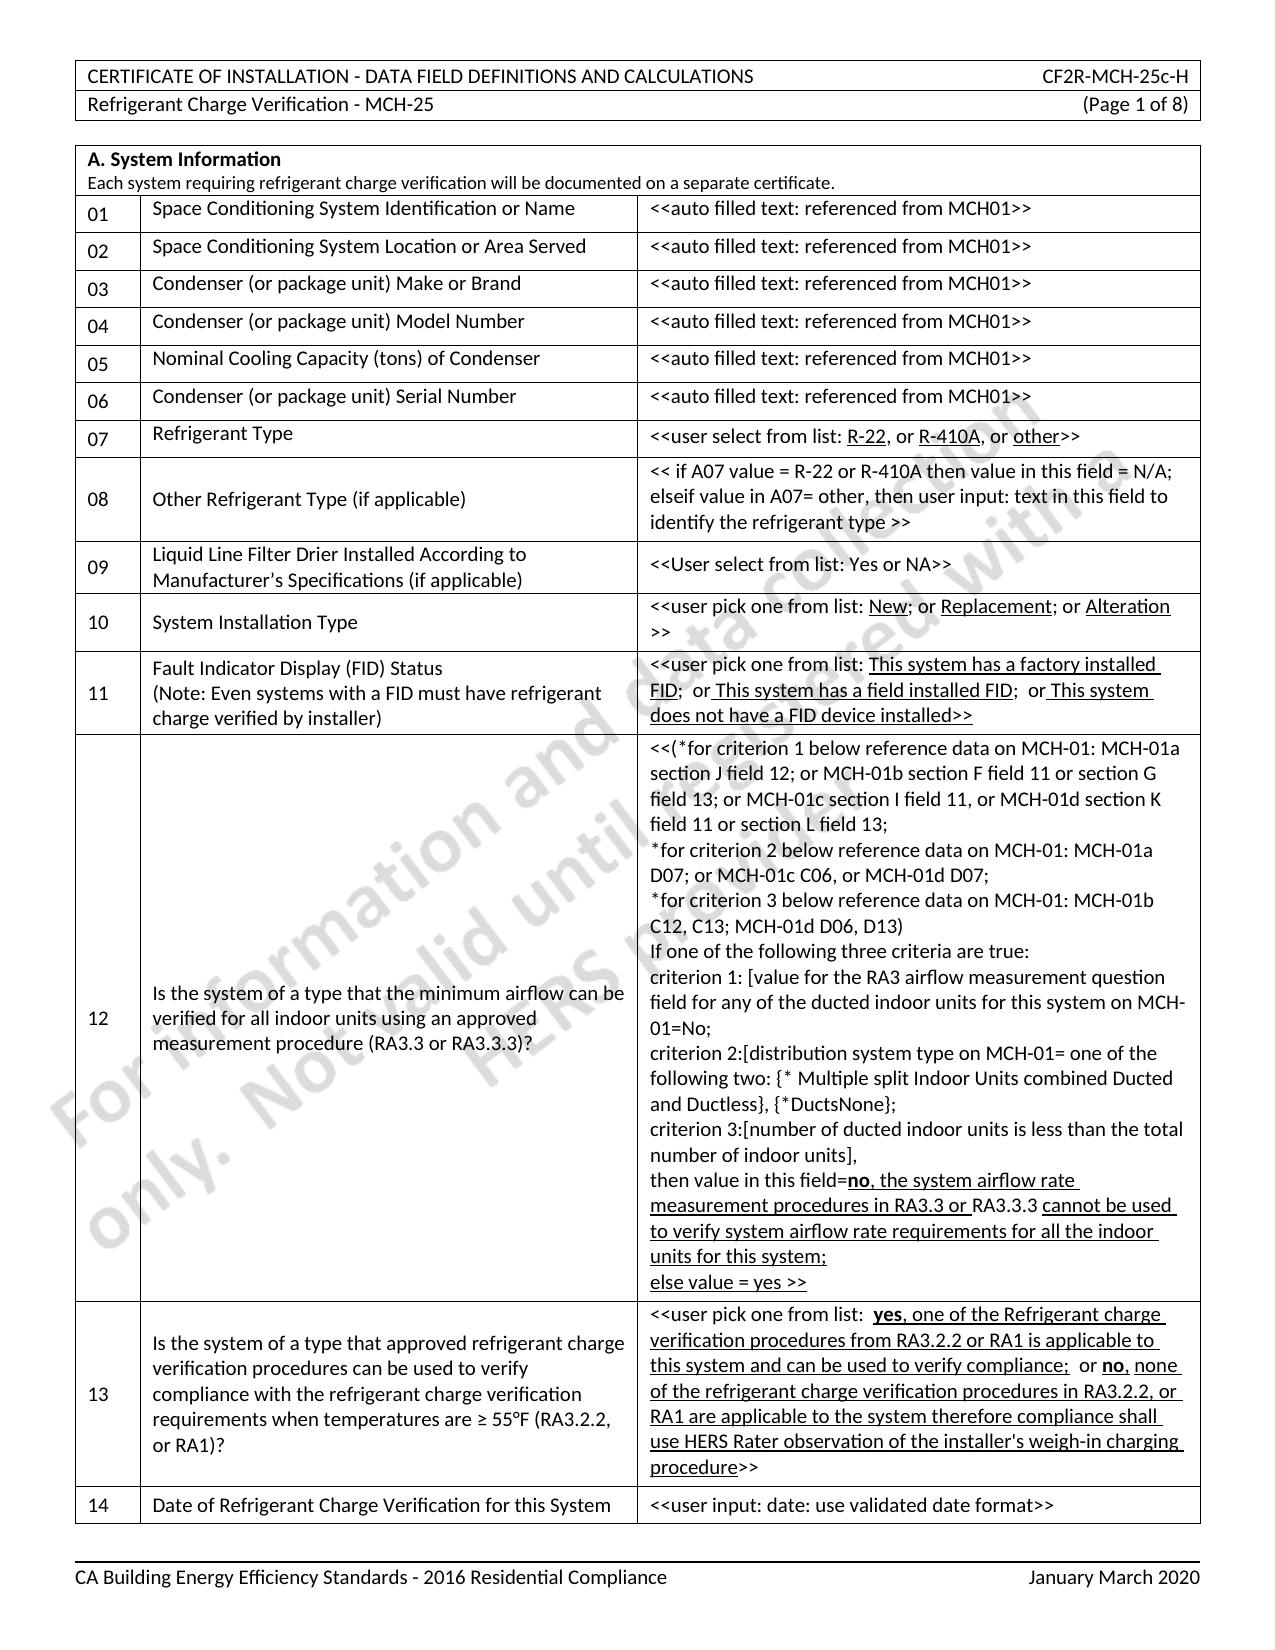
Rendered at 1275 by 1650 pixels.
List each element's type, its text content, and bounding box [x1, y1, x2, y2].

table_cell Date of Refrigerant Charge Verification for this System [141, 1487, 637, 1523]
table_cell <<auto filled text: referenced from MCH01>> [638, 308, 1200, 344]
table_cell <<user pick one from list: This system has a factory installed FID; or This system has a field installed FID; or This system does not have a FID device installed>> [638, 652, 1200, 734]
table_cell 14 [76, 1487, 140, 1523]
table_cell Liquid Line Filter Drier Installed According to Manufacturer’s Specifications (if applicable) [141, 542, 637, 592]
table_cell <<auto filled text: referenced from MCH01>> [638, 233, 1200, 269]
table_cell <<user input: date: use validated date format>> [638, 1487, 1200, 1523]
table_cell System Installation Type [141, 594, 637, 651]
table_cell 10 [76, 594, 140, 651]
table_cell 07 [76, 421, 140, 457]
table_cell Space Conditioning System Location or Area Served [141, 233, 637, 269]
table_cell Condenser (or package unit) Make or Brand [141, 271, 637, 307]
table_cell 01 [76, 196, 140, 232]
table_cell 08 [76, 458, 140, 541]
table_cell 12 [76, 735, 140, 1301]
table_cell <<User select from list: Yes or NA>> [638, 542, 1200, 592]
table_cell <<(*for criterion 1 below reference data on MCH-01: MCH-01a section J field 12; or MCH-01b section F field 11 or section G field 13; or MCH-01c section I field 11, or MCH-01d section K field 11 or section L field 13; *for criterion 2 below reference data on MCH-01: MCH-01a D07; or MCH-01c C06, or MCH-01d D07; *for criterion 3 below reference data on MCH-01: MCH-01b C12, C13; MCH-01d D06, D13) If one of the following three criteria are true: criterion 1: [value for the RA3 airflow measurement question field for any of the ducted indoor units for this system on MCH-01=No; criterion 2:[distribution system type on MCH-01= one of the following two: {* Multiple split Indoor Units combined Ducted and Ductless}, {*DuctsNone}; criterion 3:[number of ducted indoor units is less than the total number of indoor units], then value in this field=no, the system airflow rate measurement procedures in RA3.3 or RA3.3.3 cannot be used to verify system airflow rate requirements for all the indoor units for this system; else value = yes >> [638, 735, 1200, 1301]
table_header A. System Information Each system requiring refrigerant charge verification will be documented on a separate certificate. [76, 146, 1200, 194]
table_cell Fault Indicator Display (FID) Status (Note: Even systems with a FID must have refrigerant charge verified by installer) [141, 652, 637, 734]
table_cell 06 [76, 383, 140, 419]
table_cell <<auto filled text: referenced from MCH01>> [638, 346, 1200, 382]
table_cell <<user select from list: R-22, or R-410A, or other>> [638, 421, 1200, 457]
table_cell << if A07 value = R-22 or R-410A then value in this field = N/A; elseif value in A07= other, then user input: text in this field to identify the refrigerant type >> [638, 458, 1200, 541]
table_cell <<auto filled text: referenced from MCH01>> [638, 383, 1200, 419]
table_cell Refrigerant Type [141, 421, 637, 457]
table_cell 05 [76, 346, 140, 382]
table_cell <<auto filled text: referenced from MCH01>> [638, 196, 1200, 232]
table_cell Nominal Cooling Capacity (tons) of Condenser [141, 346, 637, 382]
table_cell 02 [76, 233, 140, 269]
table_cell Is the system of a type that approved refrigerant charge verification procedures can be used to verify compliance with the refrigerant charge verification requirements when temperatures are ≥ 55°F (RA3.2.2, or RA1)? [141, 1302, 637, 1486]
table_cell Condenser (or package unit) Serial Number [141, 383, 637, 419]
table_cell Is the system of a type that the minimum airflow can be verified for all indoor units using an approved measurement procedure (RA3.3 or RA3.3.3)? [141, 735, 637, 1301]
table_cell 09 [76, 542, 140, 592]
table_cell <<user pick one from list: New; or Replacement; or Alteration >> [638, 594, 1200, 651]
table_cell Space Conditioning System Identification or Name [141, 196, 637, 232]
table_cell 11 [76, 652, 140, 734]
table_cell <<auto filled text: referenced from MCH01>> [638, 271, 1200, 307]
table_cell 13 [76, 1302, 140, 1486]
table_cell Condenser (or package unit) Model Number [141, 308, 637, 344]
table_cell 04 [76, 308, 140, 344]
table_cell Other Refrigerant Type (if applicable) [141, 458, 637, 541]
table_cell 03 [76, 271, 140, 307]
table_cell <<user pick one from list: yes, one of the Refrigerant charge verification procedures from RA3.2.2 or RA1 is applicable to this system and can be used to verify compliance; or no, none of the refrigerant charge verification procedures in RA3.2.2, or RA1 are applicable to the system therefore compliance shall use HERS Rater observation of the installer's weigh-in charging procedure>> [638, 1302, 1200, 1486]
